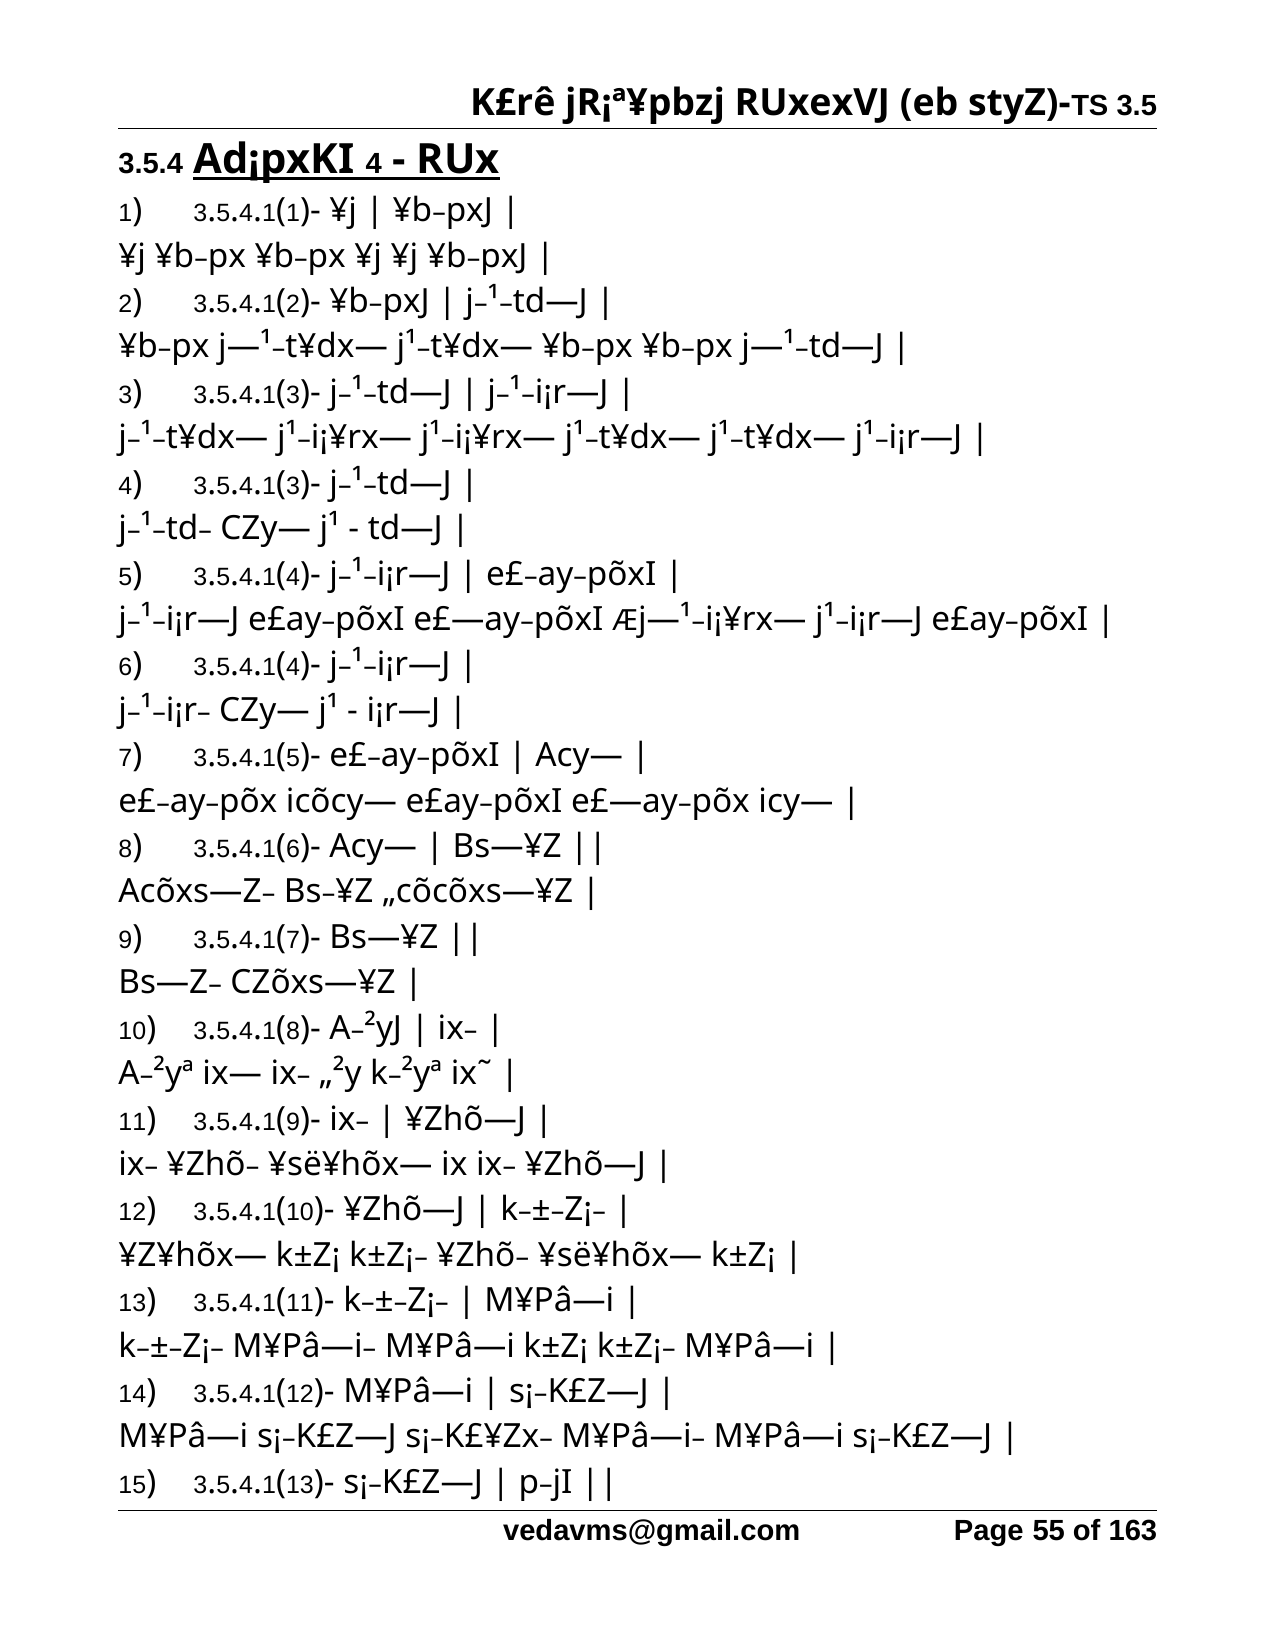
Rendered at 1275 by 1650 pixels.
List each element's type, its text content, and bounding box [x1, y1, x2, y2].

text 15) 3.5.4.1(13)- s¡–K£Z—J | p–jI || [118, 1458, 1157, 1503]
text ¥b–px j—¹–t¥dx— j¹–t¥dx— ¥b–px ¥b–px j—¹–td—J | [118, 322, 1157, 368]
text 9) 3.5.4.1(7)- Bs—¥Z || [118, 913, 1157, 958]
text ix– ¥Zhõ– ¥së¥hõx— ix ix– ¥Zhõ—J | [118, 1140, 1157, 1185]
text 2) 3.5.4.1(2)- ¥b–pxJ | j–¹–td—J | [118, 277, 1157, 322]
text 11) 3.5.4.1(9)- ix– | ¥Zhõ—J | [118, 1094, 1157, 1140]
text Bs—Z– CZõxs—¥Z | [118, 958, 1157, 1003]
text 7) 3.5.4.1(5)- e£–ay–põxI | Acy— | [118, 731, 1157, 776]
text A–²yª ix— ix– „²y k–²yª ix˜ | [118, 1049, 1157, 1094]
text 6) 3.5.4.1(4)- j–¹–i¡r—J | [118, 640, 1157, 686]
text 5) 3.5.4.1(4)- j–¹–i¡r—J | e£–ay–põxI | [118, 549, 1157, 595]
text M¥Pâ—i s¡–K£Z—J s¡–K£¥Zx– M¥Pâ—i– M¥Pâ—i s¡–K£Z—J | [118, 1412, 1157, 1458]
subtitle Ad¡pxKI 4 - RUx [118, 129, 1157, 186]
text 13) 3.5.4.1(11)- k–±–Z¡– | M¥Pâ—i | [118, 1276, 1157, 1321]
text j–¹–td– CZy— j¹ - td—J | [118, 504, 1157, 549]
text j–¹–i¡r– CZy— j¹ - i¡r—J | [118, 686, 1157, 731]
text 3) 3.5.4.1(3)- j–¹–td—J | j–¹–i¡r—J | [118, 368, 1157, 413]
text 12) 3.5.4.1(10)- ¥Zhõ—J | k–±–Z¡– | [118, 1185, 1157, 1231]
text 4) 3.5.4.1(3)- j–¹–td—J | [118, 458, 1157, 504]
text ¥Z¥hõx— k±Z¡ k±Z¡– ¥Zhõ– ¥së¥hõx— k±Z¡ | [118, 1231, 1157, 1276]
text e£–ay–põx icõcy— e£ay–põxI e£—ay–põx icy— | [118, 776, 1157, 822]
text j–¹–t¥dx— j¹–i¡¥rx— j¹–i¡¥rx— j¹–t¥dx— j¹–t¥dx— j¹–i¡r—J | [118, 413, 1157, 458]
text 10) 3.5.4.1(8)- A–²yJ | ix– | [118, 1003, 1157, 1049]
text ¥j ¥b–px ¥b–px ¥j ¥j ¥b–pxJ | [118, 231, 1157, 277]
text 1) 3.5.4.1(1)- ¥j | ¥b–pxJ | [118, 186, 1157, 231]
text 14) 3.5.4.1(12)- M¥Pâ—i | s¡–K£Z—J | [118, 1367, 1157, 1412]
text k–±–Z¡– M¥Pâ—i– M¥Pâ—i k±Z¡ k±Z¡– M¥Pâ—i | [118, 1321, 1157, 1367]
text 8) 3.5.4.1(6)- Acy— | Bs—¥Z || [118, 822, 1157, 867]
text j–¹–i¡r—J e£ay–põxI e£—ay–põxI Æj—¹–i¡¥rx— j¹–i¡r—J e£ay–põxI | [118, 595, 1157, 640]
text Acõxs—Z– Bs–¥Z „cõcõxs—¥Z | [118, 867, 1157, 913]
